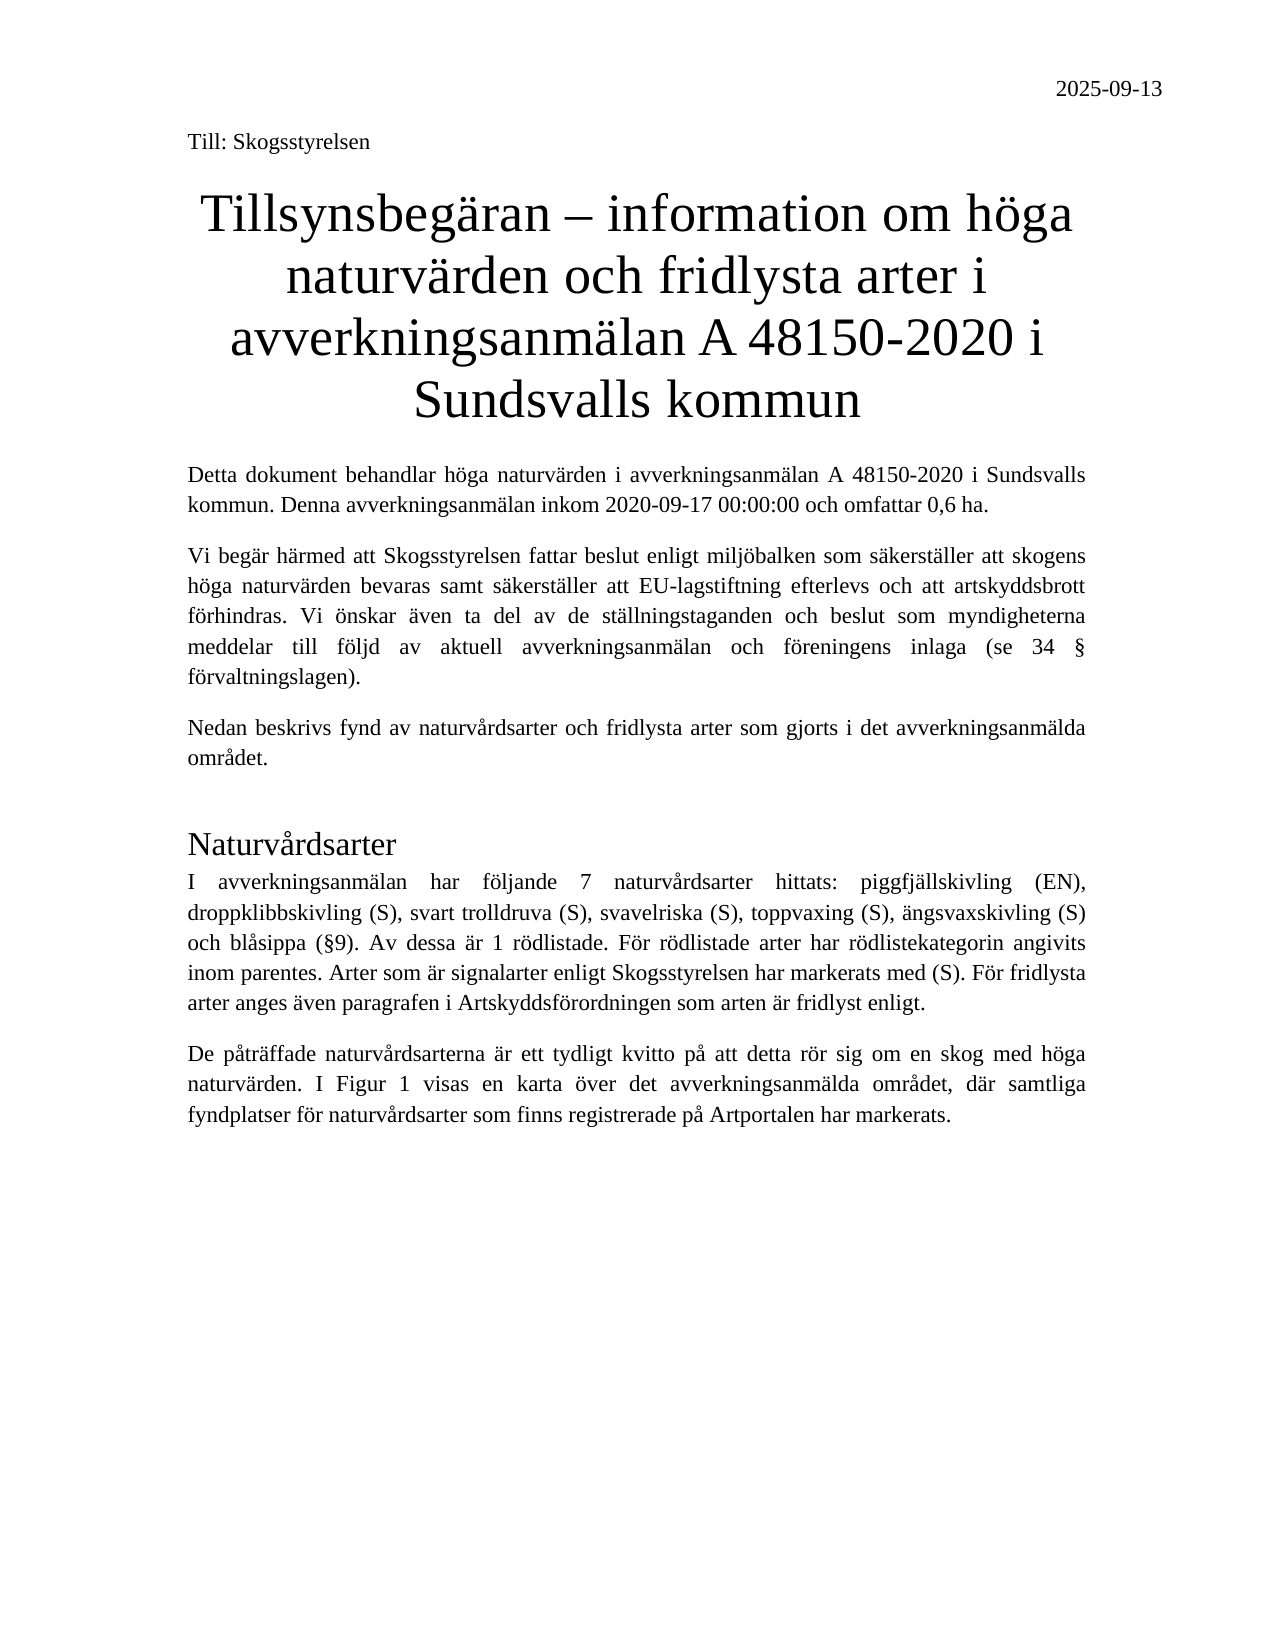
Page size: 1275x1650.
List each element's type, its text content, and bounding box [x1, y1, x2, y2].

text Detta dokument behandlar höga naturvärden i avverkningsanmälan A 48150-2020 i Sundsvalls kommun. Denna avverkningsanmälan inkom 2020-09-17 00:00:00 och omfattar 0,6 ha. [187, 461, 1087, 517]
text Vi begär härmed att Skogsstyrelsen fattar beslut enligt miljöbalken som säkerställer att skogens höga naturvärden bevaras samt säkerställer att EU-lagstiftning efterlevs och att artskyddsbrott förhindras. Vi önskar även ta del av de ställningstaganden och beslut som myndigheterna meddelar till följd av aktuell avverkningsanmälan och föreningens inlaga (se 34 § förvaltningslagen). [187, 542, 1087, 689]
text De påträffade naturvårdsarterna är ett tydligt kvitto på att detta rör sig om en skog med höga naturvärden. I Figur 1 visas en karta över det avverkningsanmälda området, där samtliga fyndplatser för naturvårdsarter som finns registrerade på Artportalen har markerats. [187, 1040, 1087, 1127]
title Tillsynsbegäran – information om höga naturvärden och fridlysta arter i avverkningsanmälan A 48150-2020 i Sundsvalls kommun [187, 180, 1087, 429]
text I avverkningsanmälan har följande 7 naturvårdsarter hittats: piggfjällskivling (EN), droppklibbskivling (S), svart trolldruva (S), svavelriska (S), toppvaxing (S), ängsvaxskivling (S) och blåsippa (§9). Av dessa är 1 rödlistade. För rödlistade arter har rödlistekategorin angivits inom parentes. Arter som är signalarter enligt Skogsstyrelsen har markerats med (S). För fridlysta arter anges även paragrafen i Artskyddsförordningen som arten är fridlyst enligt. [187, 868, 1087, 1016]
subtitle Naturvårdsarter [187, 824, 1087, 863]
text Nedan beskrivs fynd av naturvårdsarter och fridlysta arter som gjorts i det avverkningsanmälda området. [187, 714, 1087, 771]
